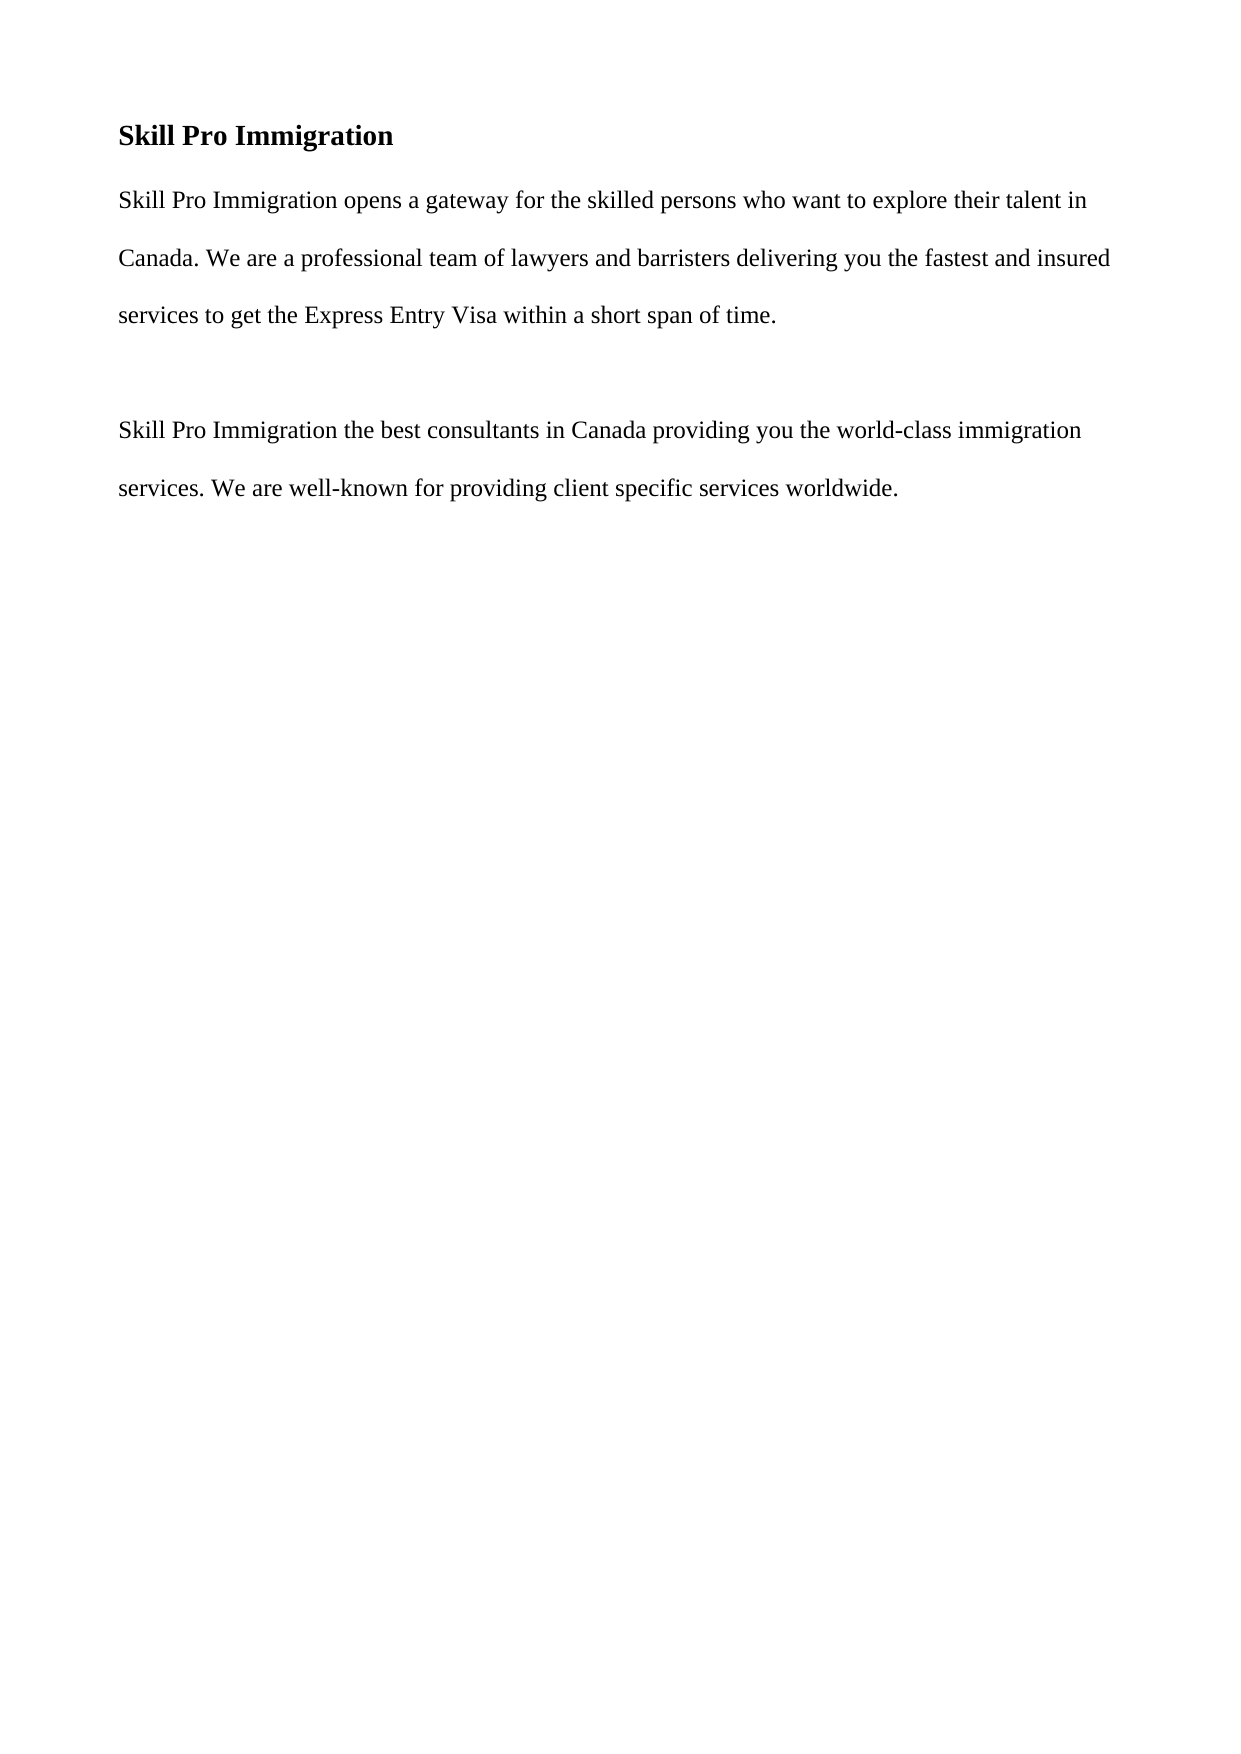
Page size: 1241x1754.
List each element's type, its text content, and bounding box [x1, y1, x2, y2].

text Skill Pro Immigration the best consultants in Canada providing you the world-class immigration services. We are well-known for providing client specific services worldwide. [118, 415, 1122, 501]
text Skill Pro Immigration [118, 118, 1122, 152]
text Skill Pro Immigration opens a gateway for the skilled persons who want to explore their talent in Canada. We are a professional team of lawyers and barristers delivering you the fastest and insured services to get the Express Entry Visa within a short span of time. [118, 185, 1122, 329]
